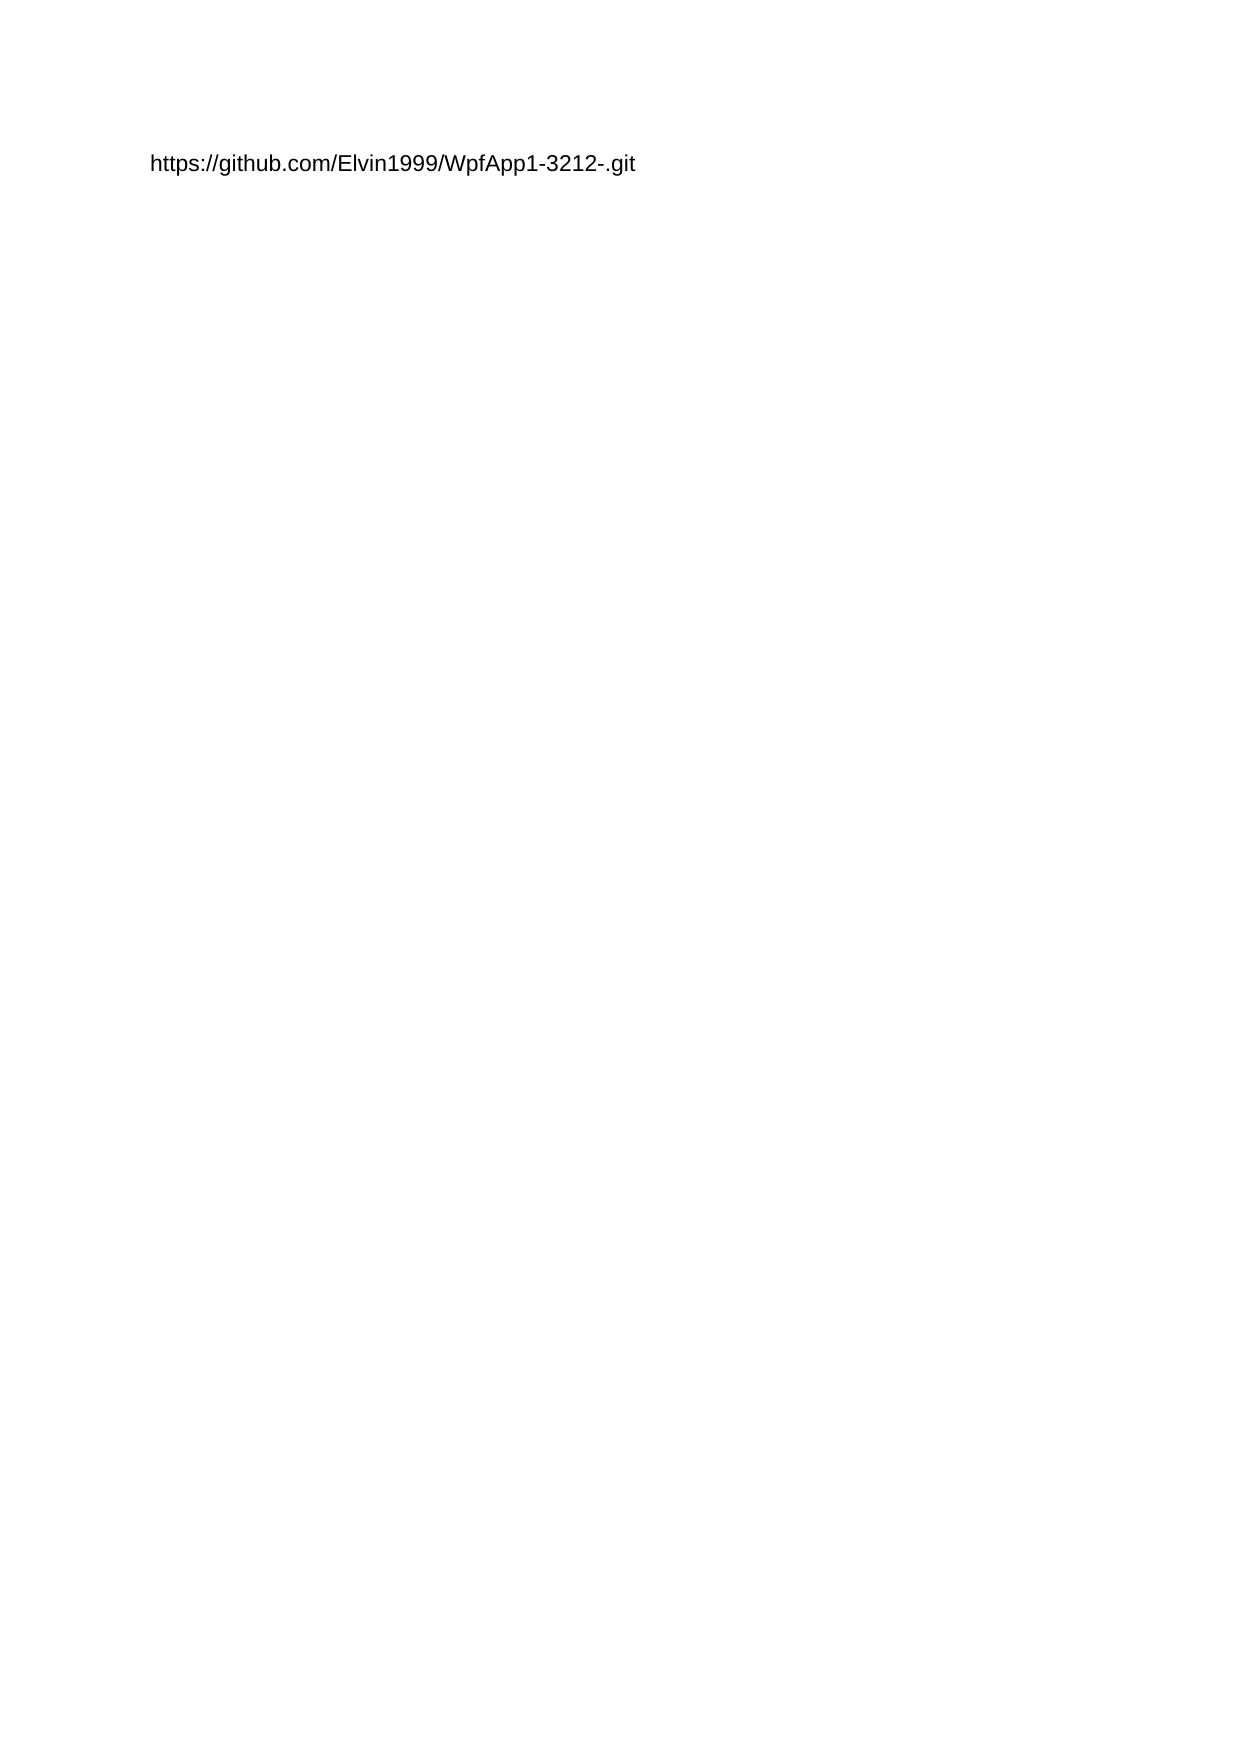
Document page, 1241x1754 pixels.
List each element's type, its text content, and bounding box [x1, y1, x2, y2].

text https://github.com/Elvin1999/WpfApp1-3212-.git [150, 150, 1090, 176]
